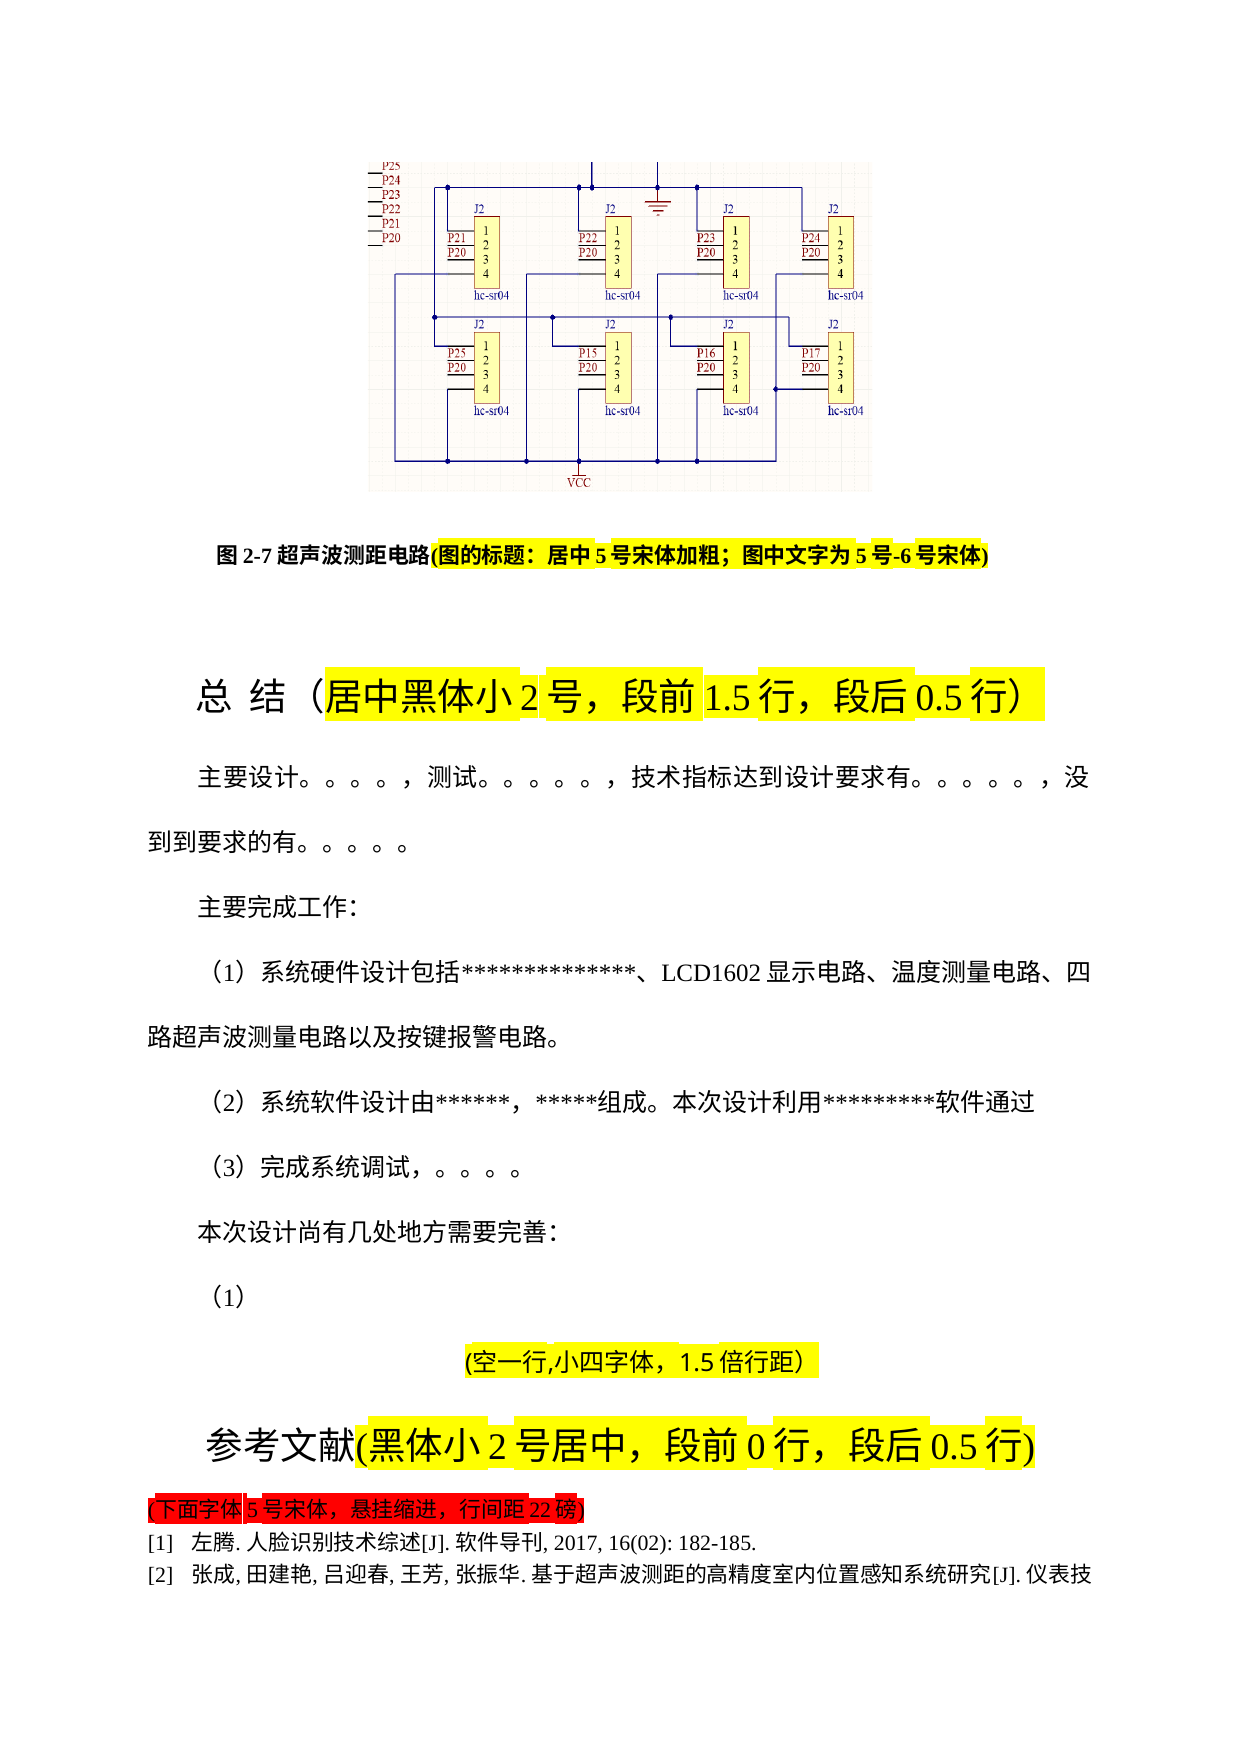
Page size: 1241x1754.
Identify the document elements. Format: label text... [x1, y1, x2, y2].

text 主要完成工作： [148, 873, 1092, 938]
subtitle 参考文献(黑体小2号居中，段前0行，段后0.5行) [169, 1411, 1071, 1476]
text 主要设计。。。。，测试。。。。。，技术指标达到设计要求有。。。。。，没到到要求的有。。。。。 [148, 743, 1092, 873]
text （1） [148, 1263, 1092, 1328]
text (下面字体5号宋体，悬挂缩进，行间距22磅) [148, 1492, 1092, 1524]
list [148, 1557, 1092, 1589]
text （1）系统硬件设计包括**************、LCD1602显示电路、温度测量电路、四路超声波测量电路以及按键报警电路。 [148, 938, 1092, 1068]
list 左腾. 人脸识别技术综述[J]. 软件导刊, 2017, 16(02): 182-185. [148, 1524, 1092, 1557]
subtitle 总 结（居中黑体小2号，段前1.5行，段后0.5行） [169, 661, 1071, 726]
picture [367, 162, 873, 492]
text （3）完成系统调试，。。。。 [148, 1133, 1092, 1198]
text 图2-7 超声波测距电路(图的标题：居中5号宋体加粗；图中文字为5号-6号宋体) [148, 537, 1092, 570]
text 本次设计尚有几处地方需要完善： [148, 1198, 1092, 1263]
text （2）系统软件设计由******，*****组成。本次设计利用*********软件通过 [148, 1068, 1092, 1133]
list (空一行,小四字体，1.5倍行距） [191, 1328, 1092, 1393]
